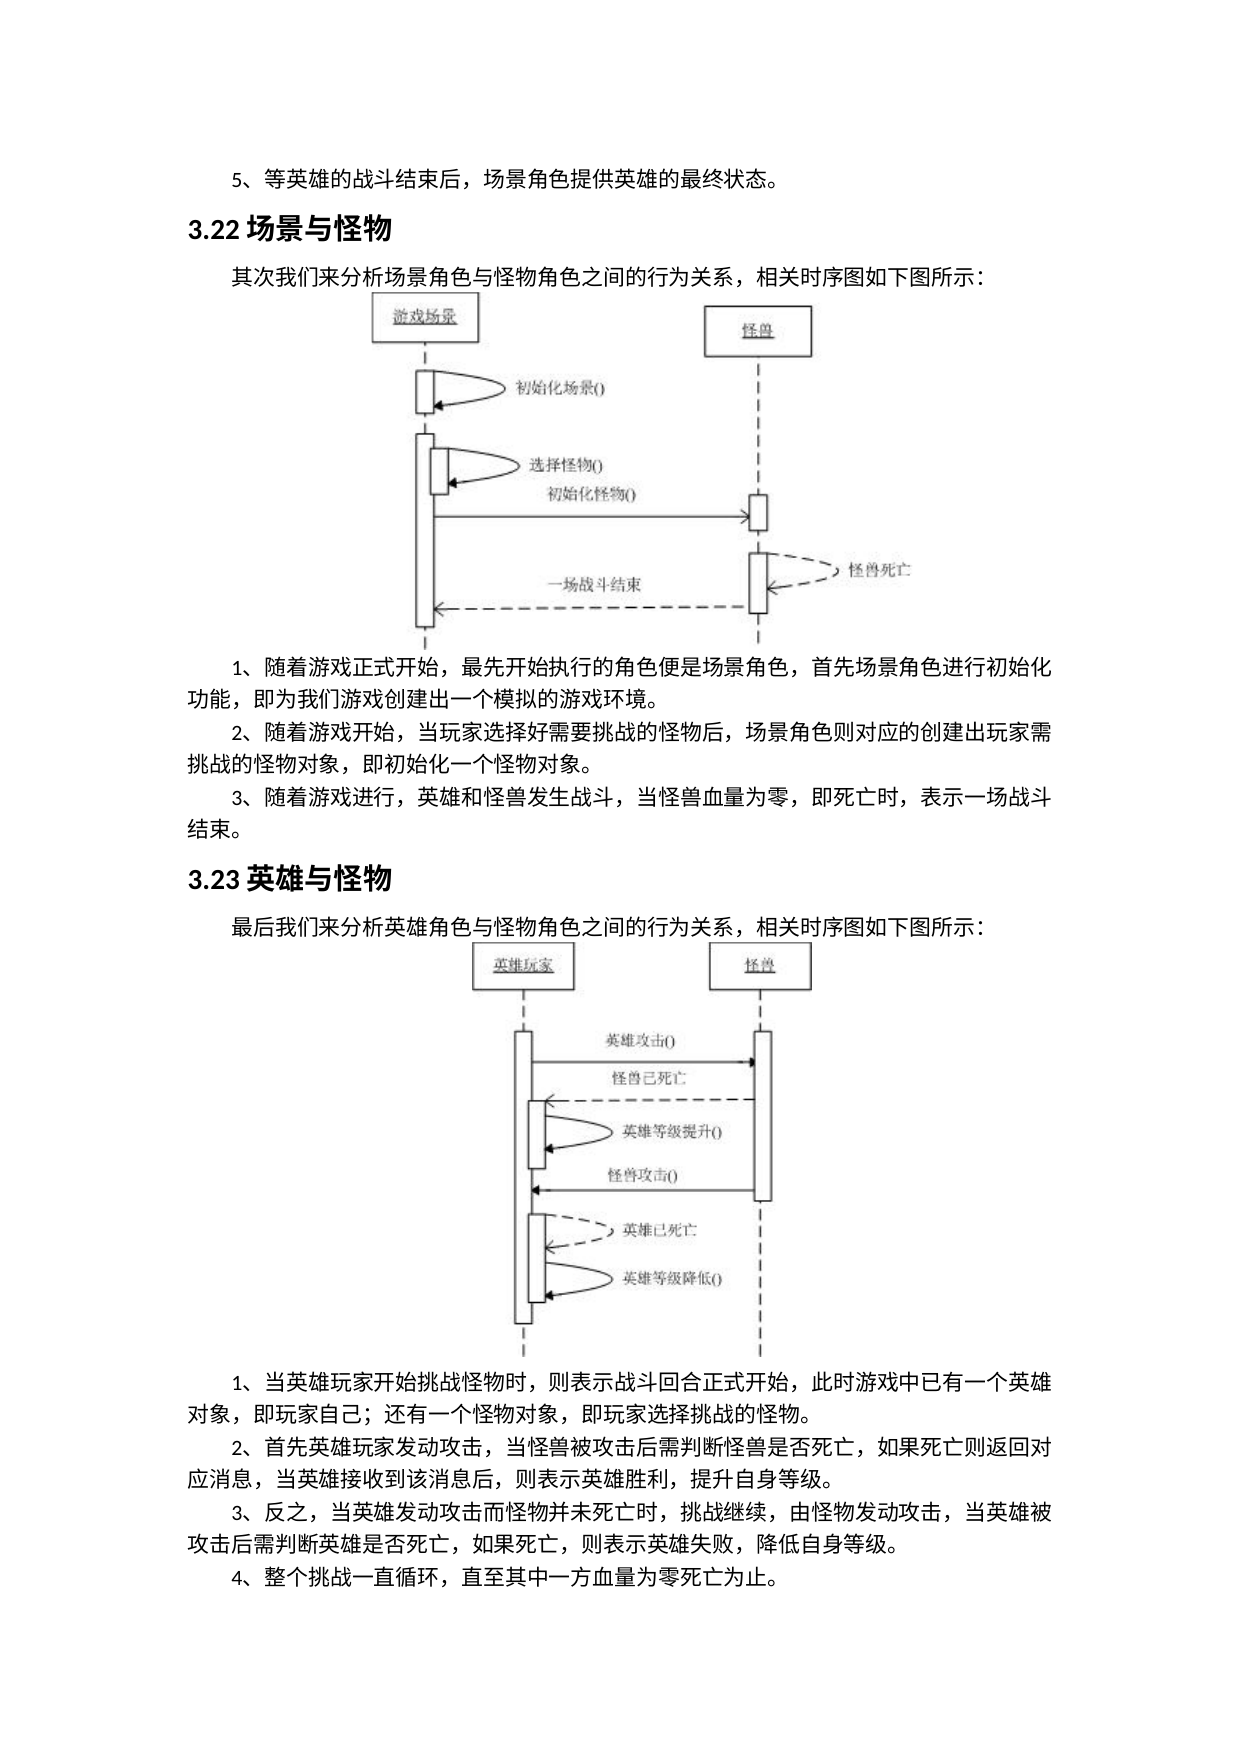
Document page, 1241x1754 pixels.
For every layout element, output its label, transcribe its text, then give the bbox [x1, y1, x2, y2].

text 其次我们来分析场景角色与怪物角色之间的行为关系，相关时序图如下图所示： [187, 259, 1053, 292]
list 首先英雄玩家发动攻击，当怪兽被攻击后需判断怪兽是否死亡，如果死亡则返回对应消息，当英雄接收到该消息后，则表示英雄胜利，提升自身等级。 [187, 1429, 1053, 1494]
picture [371, 292, 913, 650]
text 3.23 英雄与怪物 [187, 844, 1053, 909]
list 随着游戏正式开始，最先开始执行的角色便是场景角色，首先场景角色进行初始化功能，即为我们游戏创建出一个模拟的游戏环境。 [187, 649, 1053, 714]
list 等英雄的战斗结束后，场景角色提供英雄的最终状态。 [187, 162, 1053, 194]
list 随着游戏开始，当玩家选择好需要挑战的怪物后，场景角色则对应的创建出玩家需挑战的怪物对象，即初始化一个怪物对象。 [187, 714, 1053, 779]
text 最后我们来分析英雄角色与怪物角色之间的行为关系，相关时序图如下图所示： [187, 909, 1053, 942]
list 当英雄玩家开始挑战怪物时，则表示战斗回合正式开始，此时游戏中已有一个英雄对象，即玩家自己；还有一个怪物对象，即玩家选择挑战的怪物。 [187, 1364, 1053, 1429]
picture [472, 942, 812, 1357]
list 反之，当英雄发动攻击而怪物并未死亡时，挑战继续，由怪物发动攻击，当英雄被攻击后需判断英雄是否死亡，如果死亡，则表示英雄失败，降低自身等级。 [187, 1494, 1053, 1559]
list 随着游戏进行，英雄和怪兽发生战斗，当怪兽血量为零，即死亡时，表示一场战斗结束。 [187, 779, 1053, 844]
list 整个挑战一直循环，直至其中一方血量为零死亡为止。 [187, 1559, 1053, 1592]
text 3.22 场景与怪物 [187, 194, 1053, 259]
